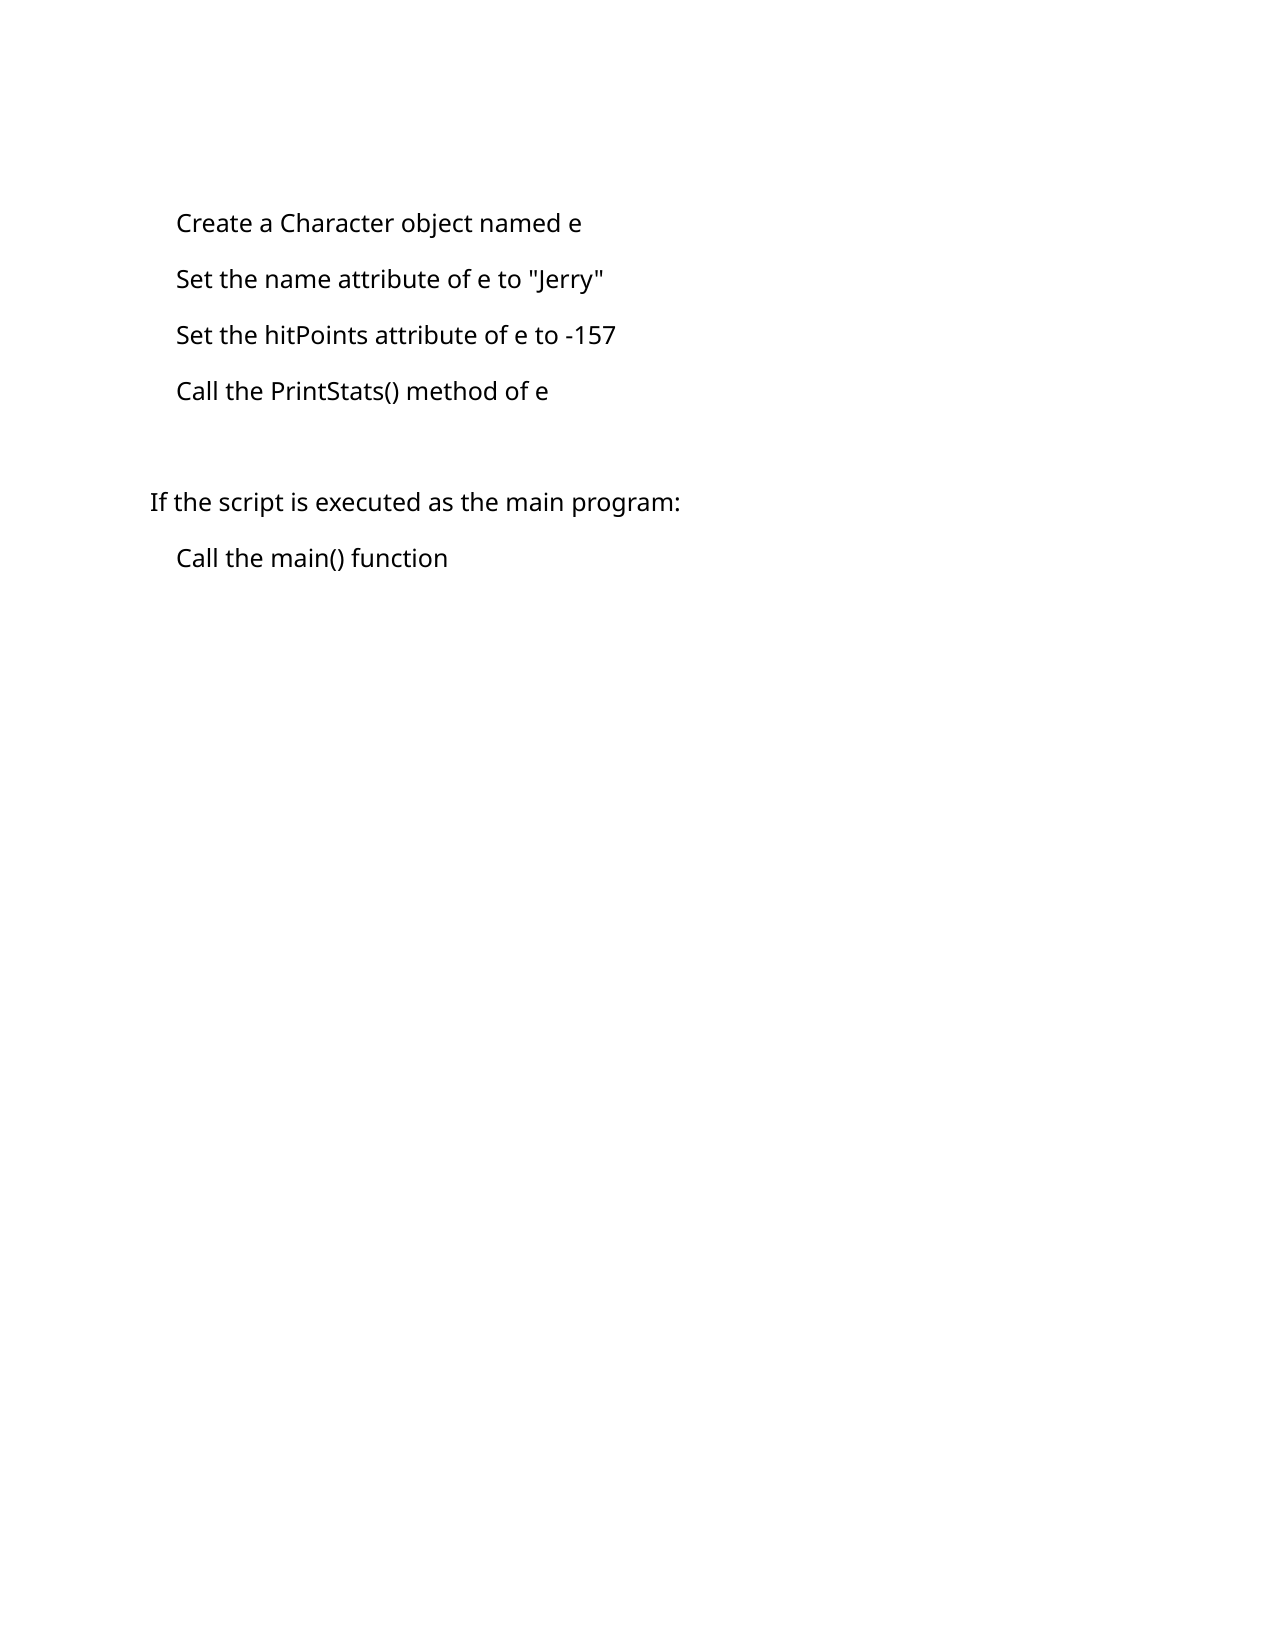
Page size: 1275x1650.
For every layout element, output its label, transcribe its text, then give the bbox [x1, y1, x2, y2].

text Set the hitPoints attribute of e to -157 [150, 317, 1125, 352]
text Call the main() function [150, 541, 1125, 575]
text Create a Character object named e [150, 206, 1125, 240]
text Call the PrintStats() method of e [150, 373, 1125, 407]
text Set the name attribute of e to "Jerry" [150, 262, 1125, 296]
text If the script is executed as the main program: [150, 485, 1125, 519]
